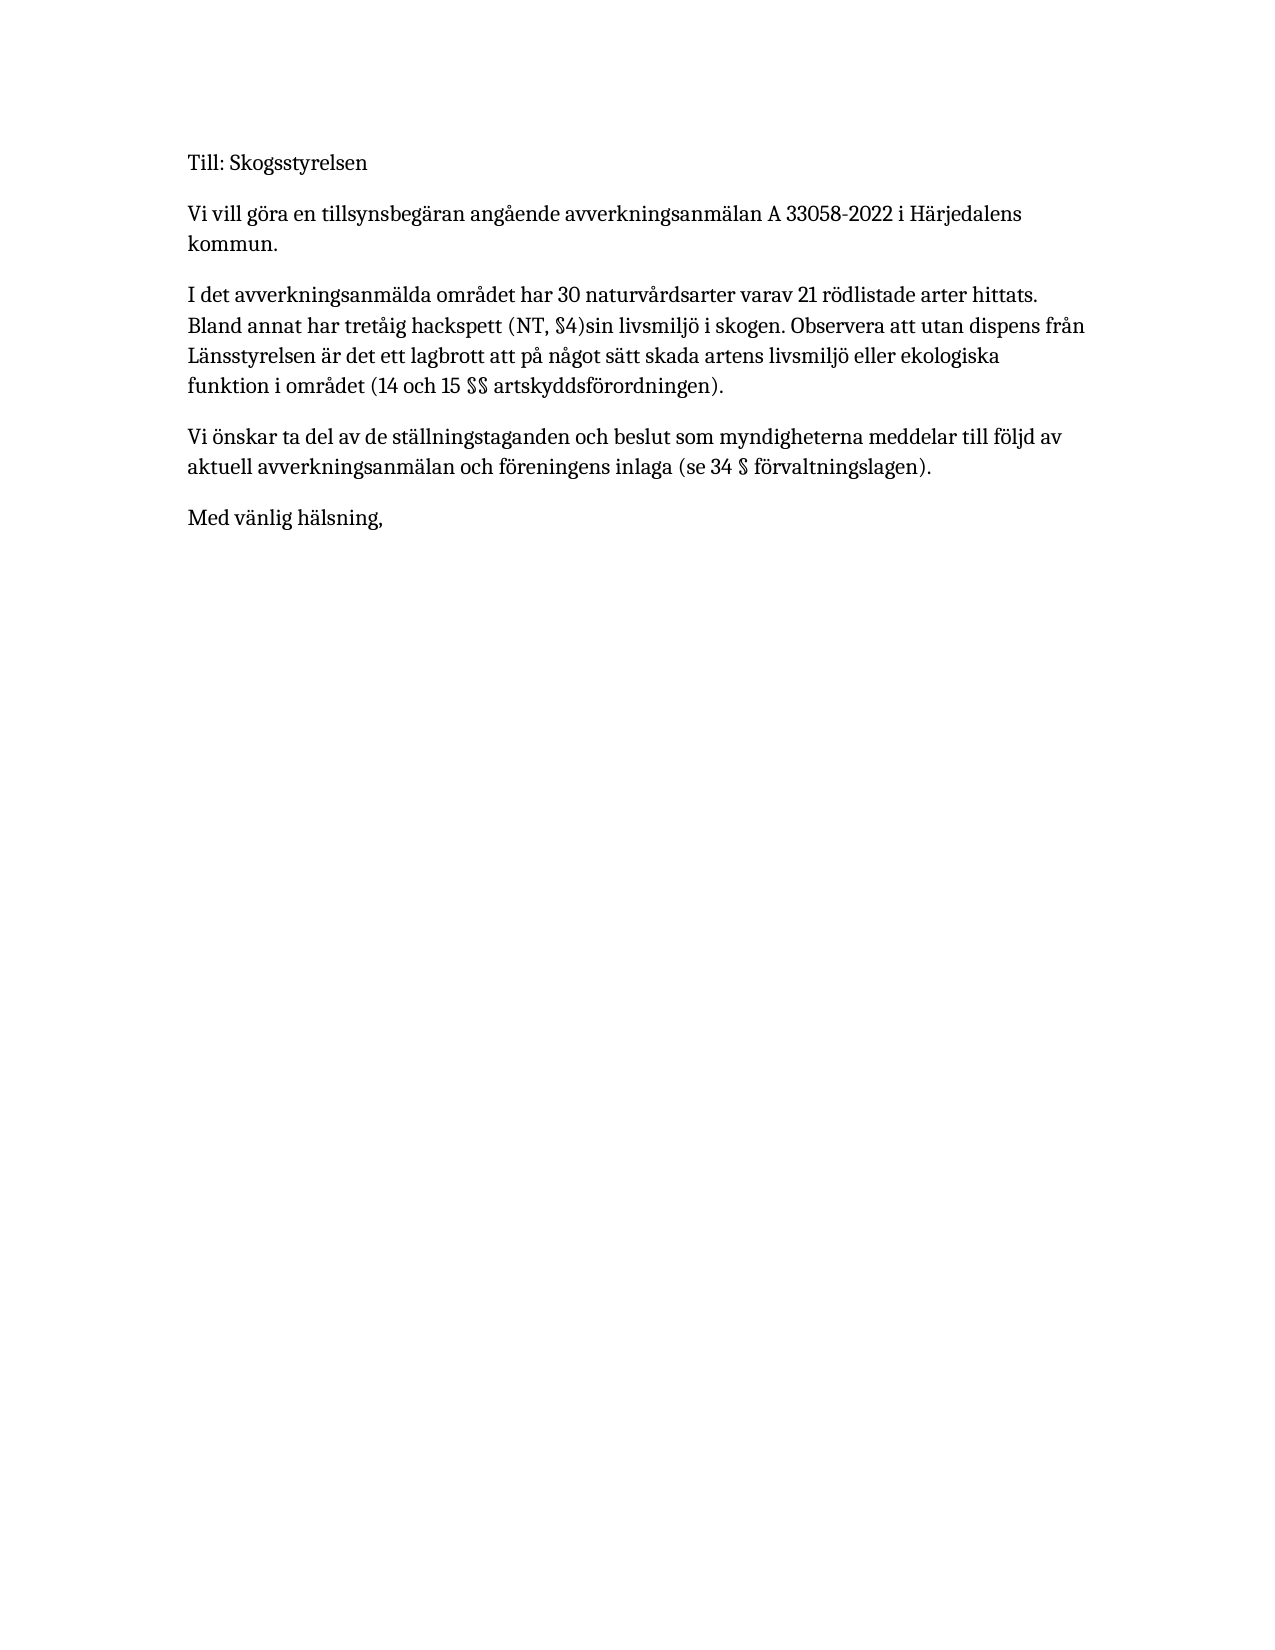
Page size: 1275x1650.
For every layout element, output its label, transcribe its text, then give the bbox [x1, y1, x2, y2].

text Med vänlig hälsning, [187, 505, 1087, 562]
text Vi önskar ta del av de ställningstaganden och beslut som myndigheterna meddelar till följd av aktuell avverkningsanmälan och föreningens inlaga (se 34 § förvaltningslagen). [187, 424, 1087, 481]
text Till: Skogsstyrelsen [187, 150, 1087, 176]
text I det avverkningsanmälda området har 30 naturvårdsarter varav 21 rödlistade arter hittats. Bland annat har tretåig hackspett (NT, §4)sin livsmiljö i skogen. Observera att utan dispens från Länsstyrelsen är det ett lagbrott att på något sätt skada artens livsmiljö eller ekologiska funktion i området (14 och 15 §§ artskyddsförordningen). [187, 282, 1087, 399]
text Vi vill göra en tillsynsbegäran angående avverkningsanmälan A 33058-2022 i Härjedalens kommun. [187, 201, 1087, 258]
